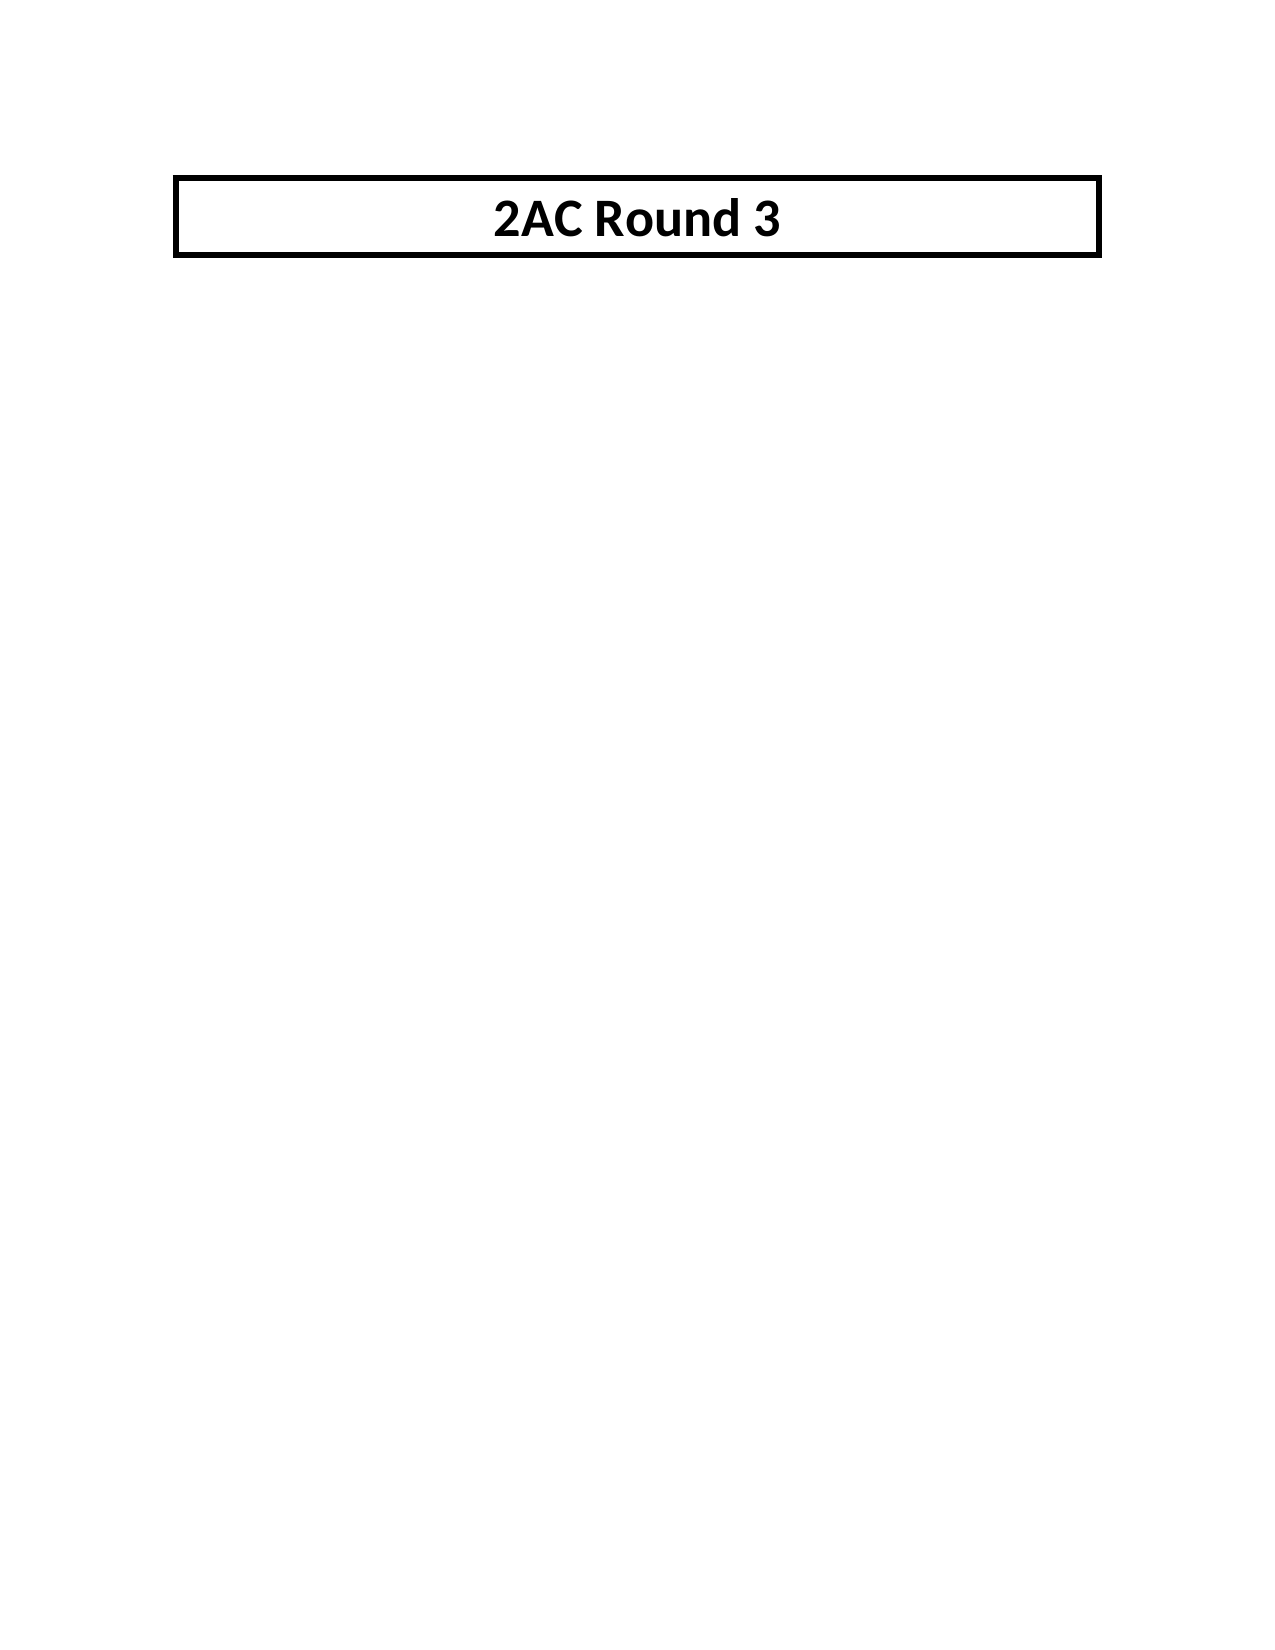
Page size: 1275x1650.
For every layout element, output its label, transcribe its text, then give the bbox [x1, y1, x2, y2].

subtitle 2AC Round 3 [179, 181, 1096, 252]
